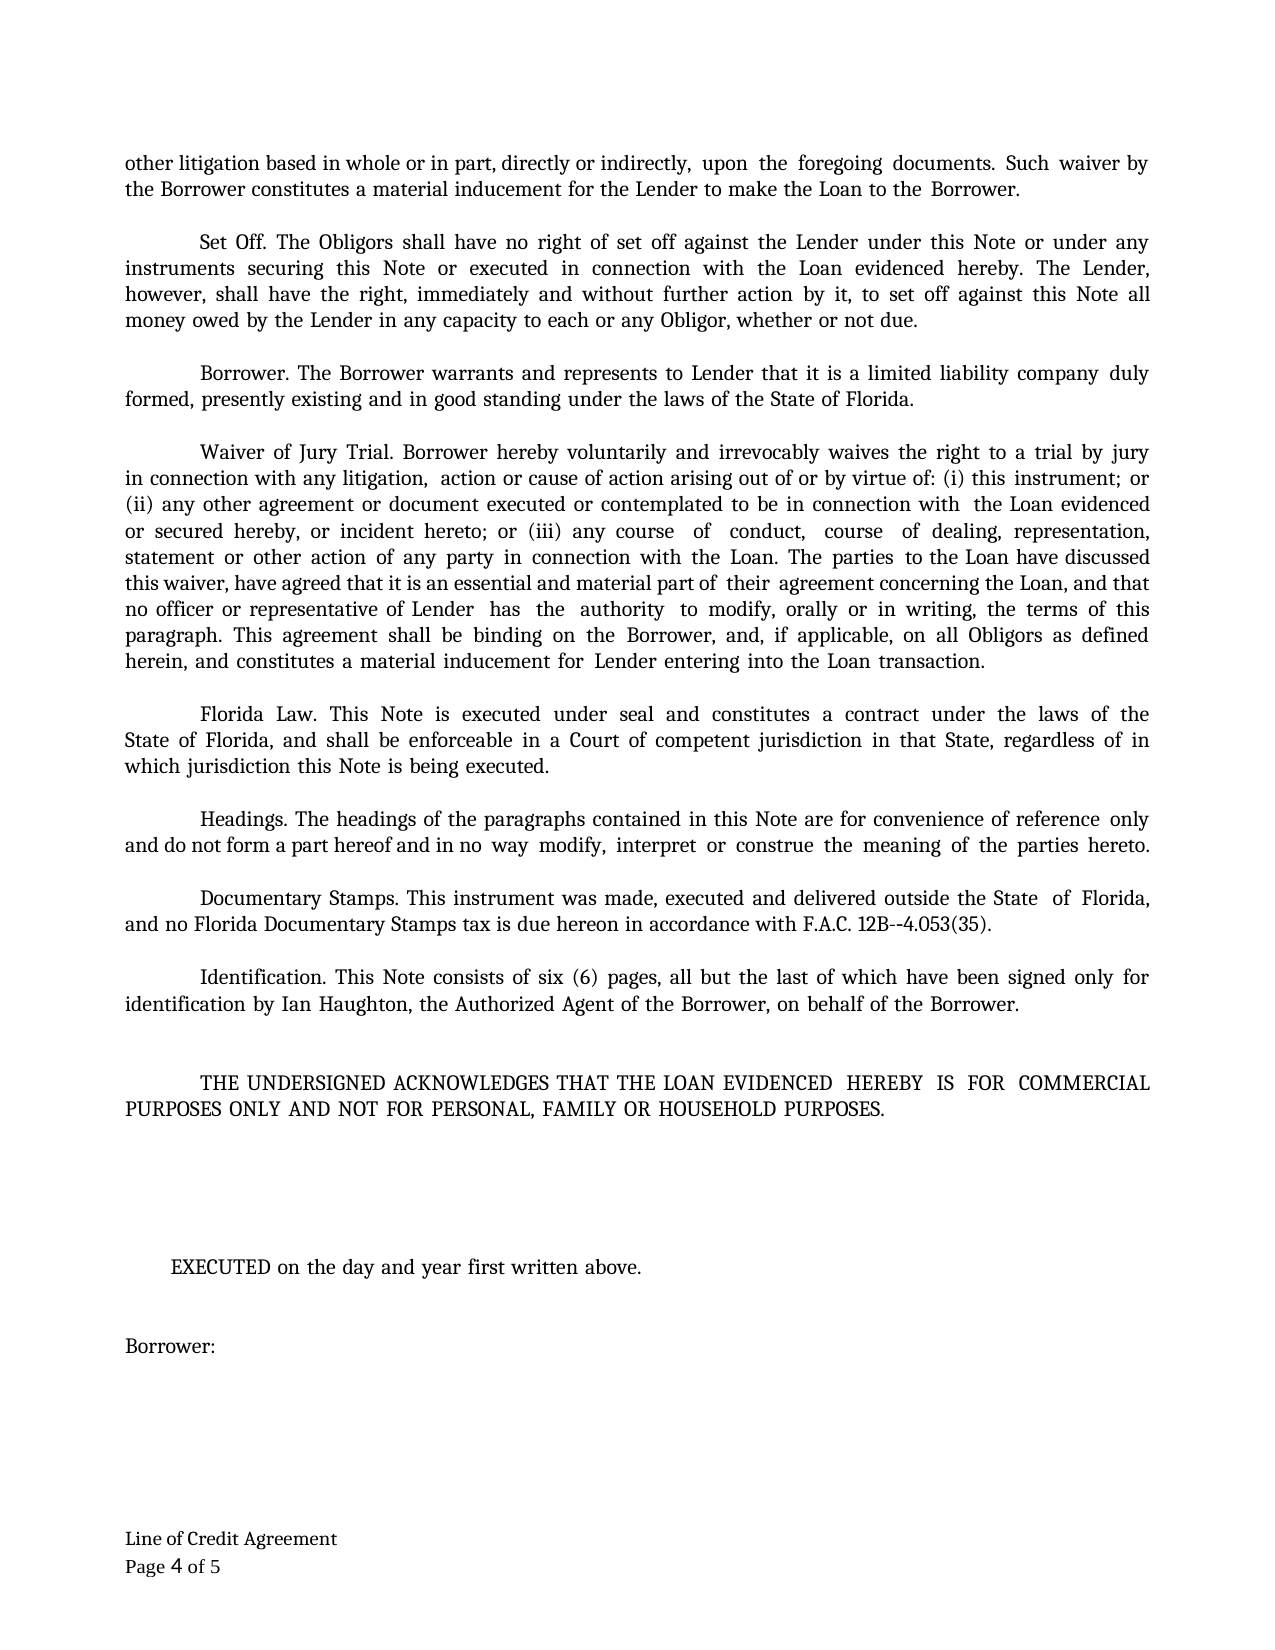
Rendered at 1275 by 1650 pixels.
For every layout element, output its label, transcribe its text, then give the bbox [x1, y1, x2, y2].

text Waiver of Jury Trial. Borrower hereby voluntarily and irrevocably waives the right to a trial by jury in connection with any litigation, action or cause of action arising out of or by virtue of: (i) this instrument; or (ii) any other agreement or document executed or contemplated to be in connection with the Loan evidenced or secured hereby, or incident hereto; or (iii) any course of conduct, course of dealing, representation, statement or other action of any party in connection with the Loan. The parties to the Loan have discussed this waiver, have agreed that it is an essential and material part of their agreement concerning the Loan, and that no officer or representative of Lender has the authority to modify, orally or in writing, the terms of this paragraph. This agreement shall be binding on the Borrower, and, if applicable, on all Obligors as defined herein, and constitutes a material inducement for Lender entering into the Loan transaction. [125, 440, 1150, 674]
text Borrower. The Borrower warrants and represents to Lender that it is a limited liability company duly formed, presently existing and in good standing under the laws of the State of Florida. [125, 361, 1150, 412]
text Florida Law. This Note is executed under seal and constitutes a contract under the laws of the State of Florida, and shall be enforceable in a Court of competent jurisdiction in that State, regardless of in which jurisdiction this Note is being executed. [125, 702, 1150, 779]
text Documentary Stamps. This instrument was made, executed and delivered outside the State of Florida, and no Florida Documentary Stamps tax is due hereon in accordance with F.A.C. 12B-­‐4.053(35). [125, 886, 1150, 937]
text Borrower: [125, 1334, 1162, 1359]
text other litigation based in whole or in part, directly or indirectly, upon the foregoing documents. Such waiver by the Borrower constitutes a material inducement for the Lender to make the Loan to the Borrower. [125, 151, 1150, 202]
text Identification. This Note consists of six (6) pages, all but the last of which have been signed only for identification by Ian Haughton, the Authorized Agent of the Borrower, on behalf of the Borrower. [125, 965, 1150, 1017]
text EXECUTED on the day and year first written above. [170, 1255, 1162, 1280]
text THE UNDERSIGNED ACKNOWLEDGES THAT THE LOAN EVIDENCED HEREBY IS FOR COMMERCIAL PURPOSES ONLY AND NOT FOR PERSONAL, FAMILY OR HOUSEHOLD PURPOSES. [125, 1070, 1150, 1122]
text Set Off. The Obligors shall have no right of set off against the Lender under this Note or under any instruments securing this Note or executed in connection with the Loan evidenced hereby. The Lender, however, shall have the right, immediately and without further action by it, to set off against this Note all money owed by the Lender in any capacity to each or any Obligor, whether or not due. [125, 230, 1150, 333]
text Headings. The headings of the paragraphs contained in this Note are for convenience of reference only and do not form a part hereof and in no way modify, interpret or construe the meaning of the parties hereto. [125, 807, 1151, 858]
